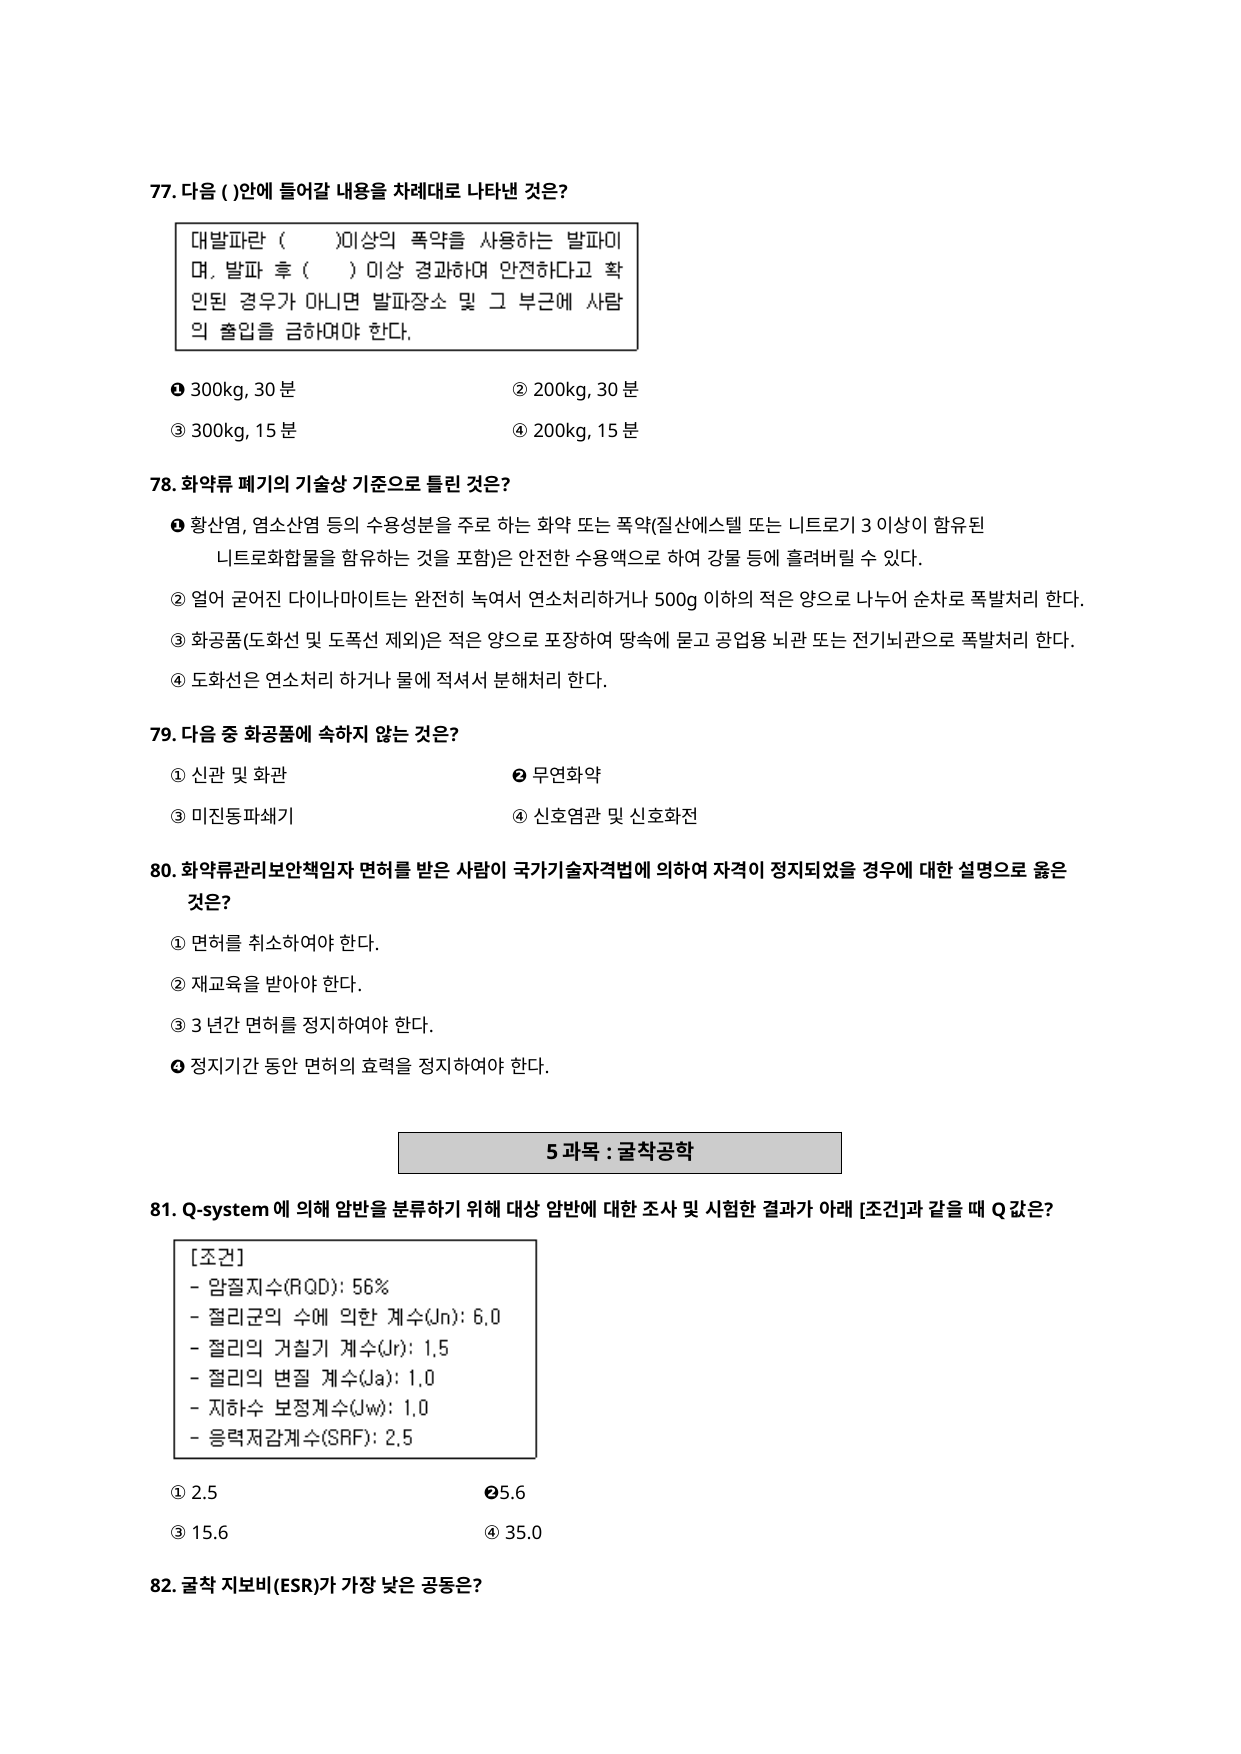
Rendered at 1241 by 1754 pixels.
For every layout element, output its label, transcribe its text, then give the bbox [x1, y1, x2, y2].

text ③ 15.6 ④ 35.0 [150, 1519, 1090, 1545]
picture [169, 1235, 542, 1461]
text ③ 미진동파쇄기 ④ 신호염관 및 신호화전 [150, 802, 1090, 829]
text ❶ 300kg, 30분 ② 200kg, 30분 [150, 375, 1090, 402]
text 78. 화약류 폐기의 기술상 기준으로 틀린 것은? [150, 470, 1090, 497]
text ① 면허를 취소하여야 한다. [150, 929, 1090, 956]
text ③ 3년간 면허를 정지하여야 한다. [150, 1011, 1090, 1038]
text ❶ 황산염, 염소산염 등의 수용성분을 주로 하는 화약 또는 폭약(질산에스텔 또는 니트로기3 이상이 함유된 니트로화합물을 함유하는 것을 포함)은 안전한 수용액으로 하여 강물 등에 흘려버릴 수 있다. [150, 511, 1090, 571]
text 80. 화약류관리보안책임자 면허를 받은 사람이 국가기술자격법에 의하여 자격이 정지되었을 경우에 대한 설명으로 옳은 것은? [150, 855, 1090, 915]
text ❹ 정지기간 동안 면허의 효력을 정지하여야 한다. [150, 1052, 1090, 1079]
text ④ 도화선은 연소처리 하거나 물에 적셔서 분해처리 한다. [150, 666, 1090, 693]
text ③ 300kg, 15분 ④ 200kg, 15분 [150, 416, 1090, 443]
text ① 신관 및 화관 ❷ 무연화약 [150, 761, 1090, 788]
text ③ 화공품(도화선 및 도폭선 제외)은 적은 양으로 포장하여 땅속에 묻고 공업용 뇌관 또는 전기뇌관으로 폭발처리 한다. [150, 625, 1090, 652]
table_header 5과목 : 굴착공학 [399, 1133, 841, 1173]
text 77. 다음 ( )안에 들어갈 내용을 차례대로 나타낸 것은? [150, 177, 1090, 204]
text 81. Q-system에 의해 암반을 분류하기 위해 대상 암반에 대한 조사 및 시험한 결과가 아래 [조건]과 같을 때 Q값은? [150, 1194, 1090, 1222]
text 79. 다음 중 화공품에 속하지 않는 것은? [150, 719, 1090, 747]
picture [169, 218, 645, 356]
text 82. 굴착 지보비(ESR)가 가장 낮은 공동은? [150, 1571, 1090, 1598]
text ② 재교육을 받아야 한다. [150, 970, 1090, 997]
text ① 2.5 ❷5.6 [150, 1480, 1090, 1505]
text ② 얼어 굳어진 다이나마이트는 완전히 녹여서 연소처리하거나 500g 이하의 적은 양으로 나누어 순차로 폭발처리 한다. [150, 584, 1090, 611]
